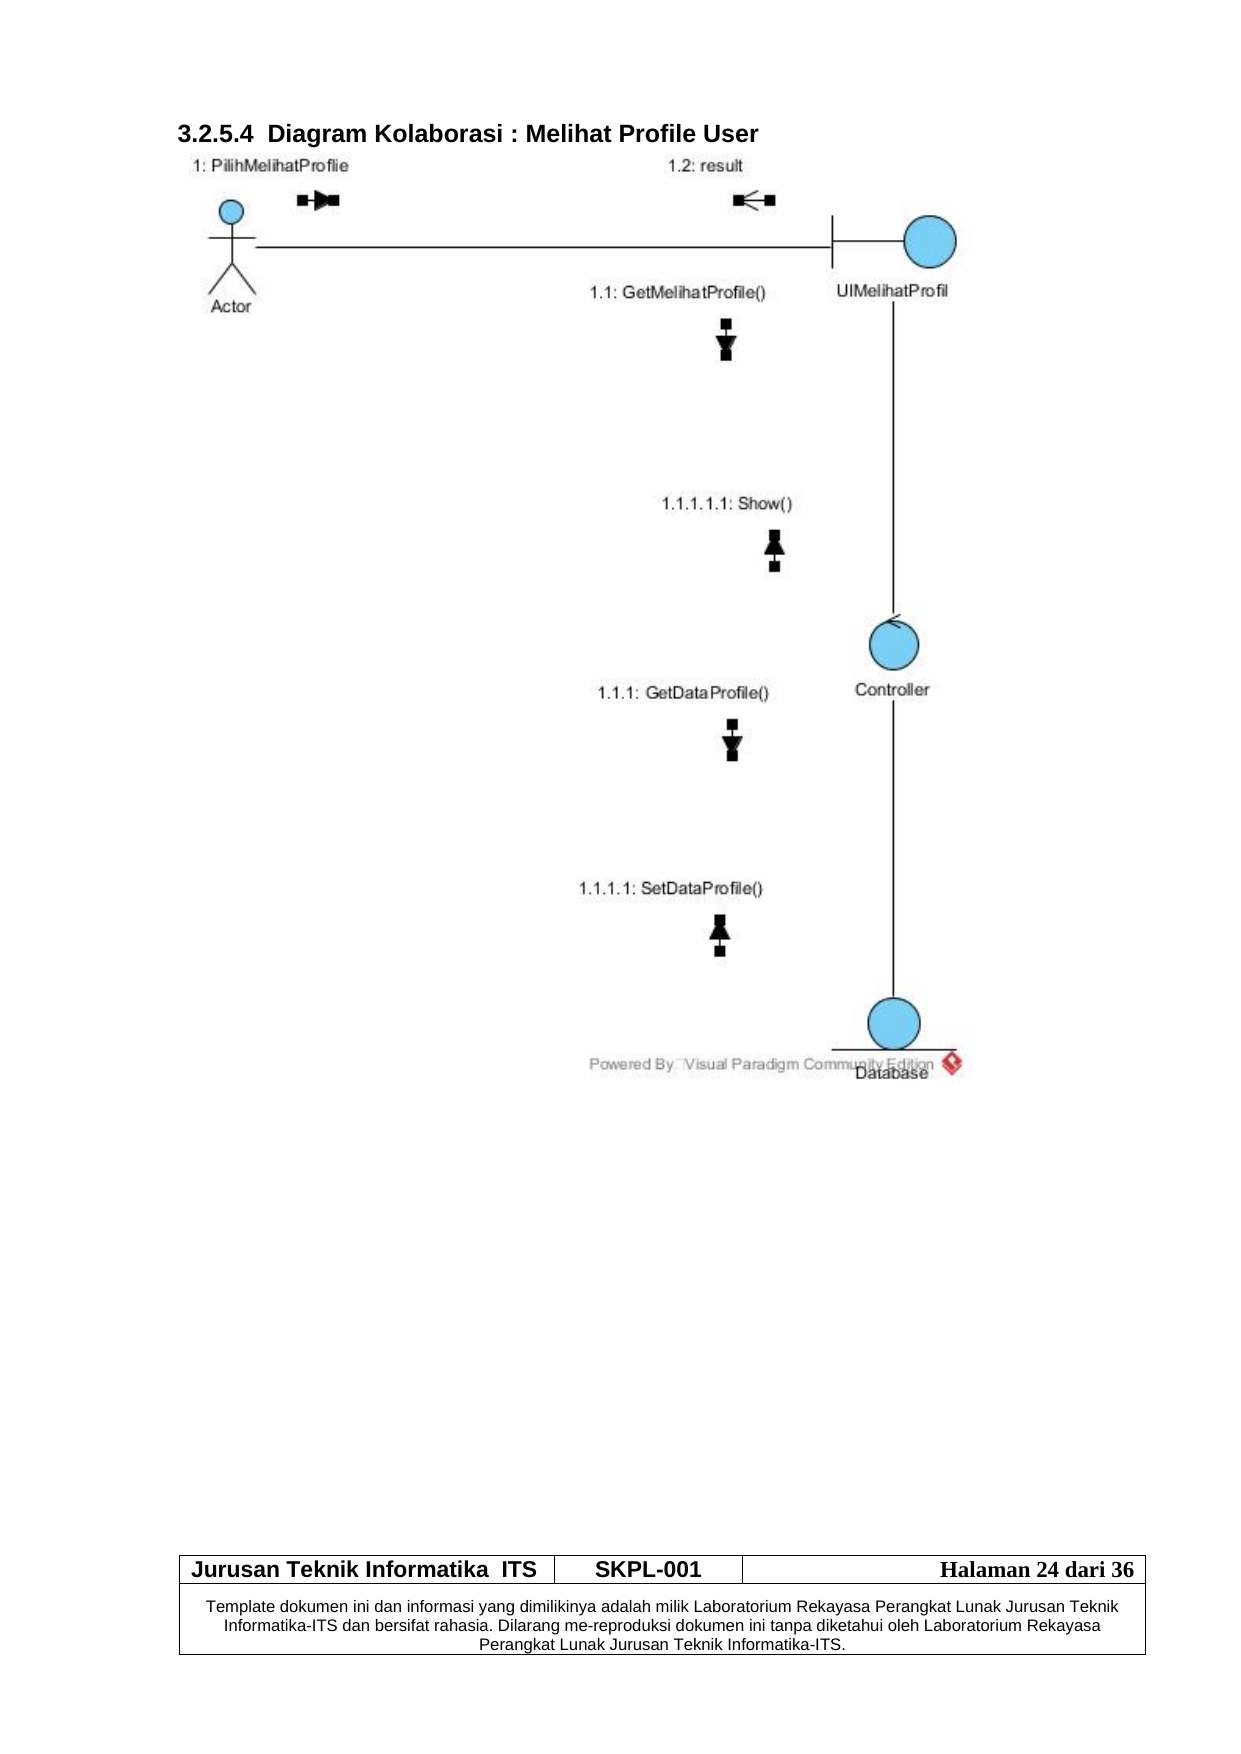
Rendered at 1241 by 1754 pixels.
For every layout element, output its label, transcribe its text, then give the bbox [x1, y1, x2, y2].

subtitle Diagram Kolaborasi : Melihat Profile User [177, 119, 1121, 147]
picture [177, 153, 971, 1090]
